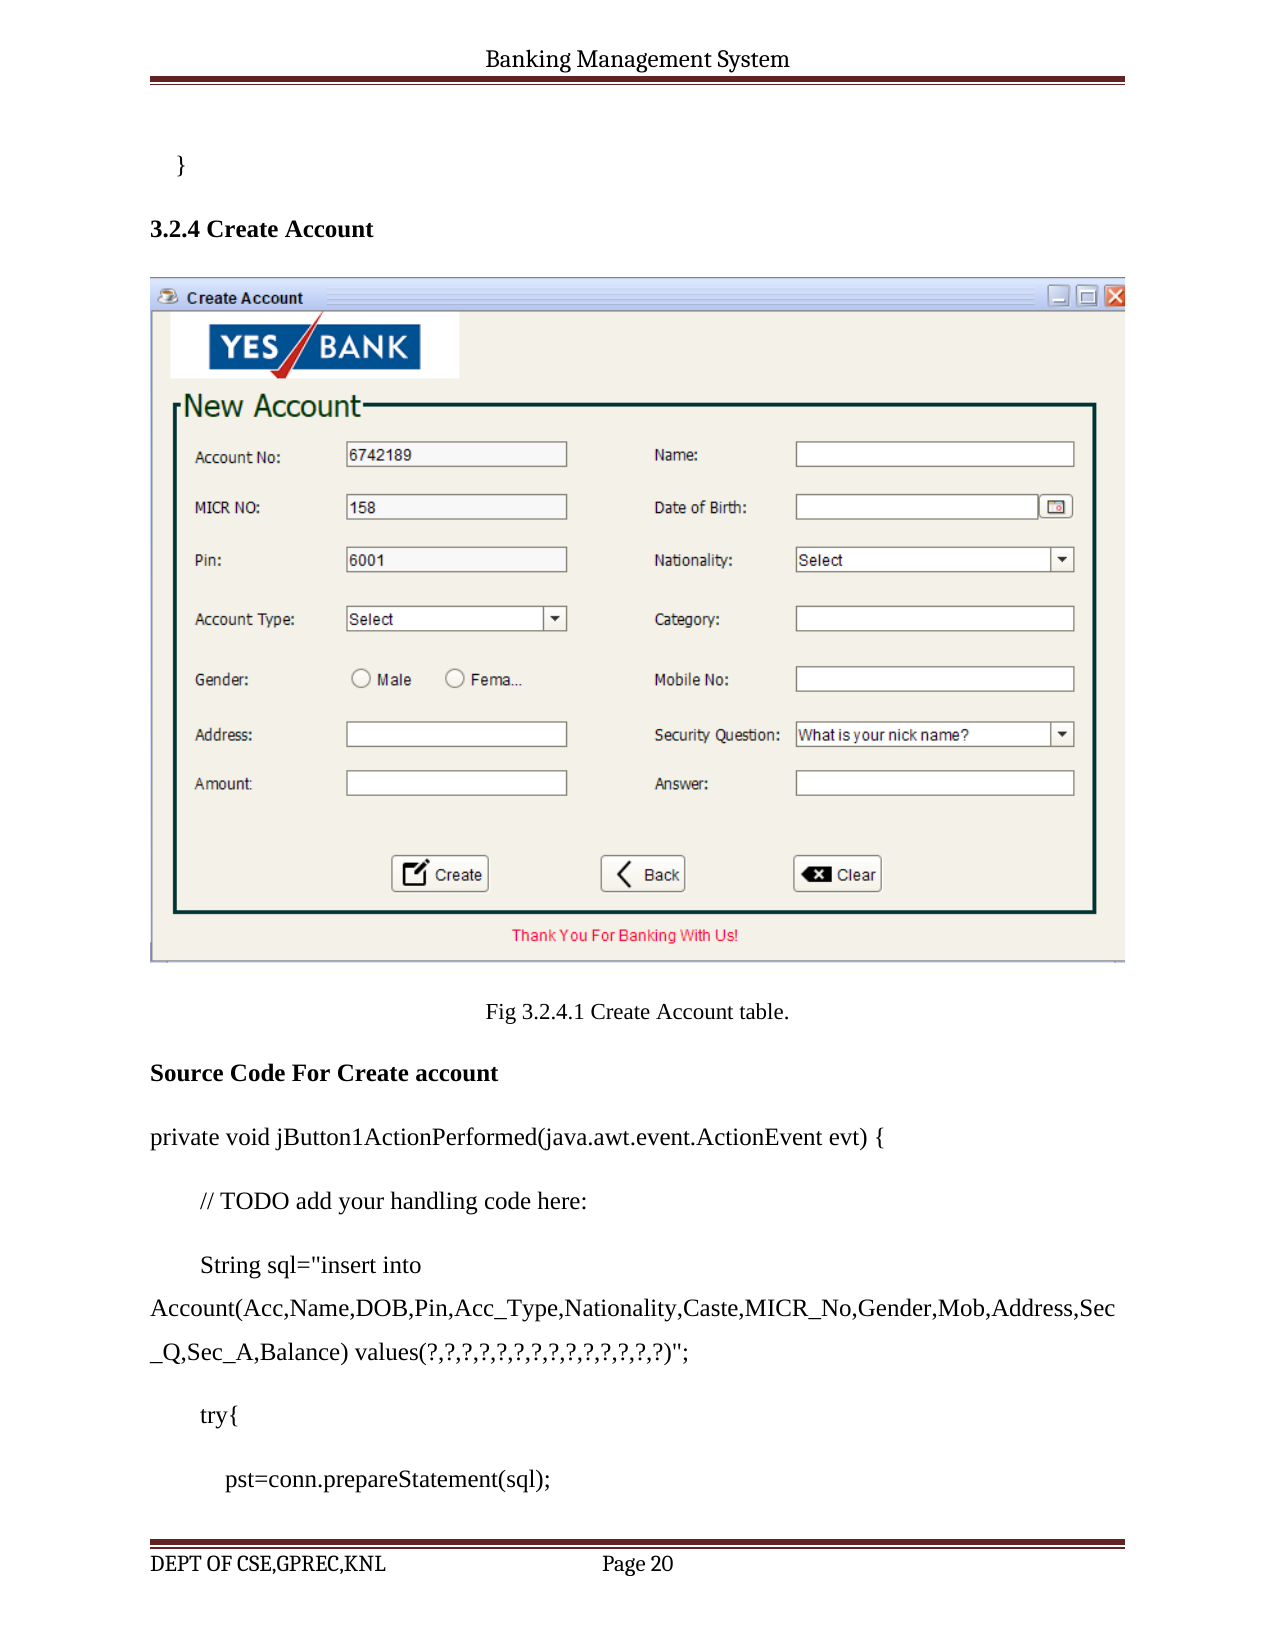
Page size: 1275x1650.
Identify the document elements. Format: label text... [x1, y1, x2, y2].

text try{ [150, 1401, 1125, 1429]
text 3.2.4 Create Account [150, 214, 1125, 243]
picture [150, 277, 1125, 963]
text Source Code For Create account [150, 1058, 1125, 1087]
text pst=conn.prepareStatement(sql); [150, 1464, 1125, 1493]
text Fig 3.2.4.1 Create Account table. [150, 998, 1125, 1024]
text // TODO add your handling code here: [150, 1186, 1125, 1215]
text String sql="insert into Account(Acc,Name,DOB,Pin,Acc_Type,Nationality,Caste,MICR_No,Gender,Mob,Address,Sec_Q,Sec_A,Balance) values(?,?,?,?,?,?,?,?,?,?,?,?,?,?)"; [150, 1250, 1125, 1365]
text private void jButton1ActionPerformed(java.awt.event.ActionEvent evt) { [150, 1122, 1125, 1151]
text } [150, 150, 1125, 179]
